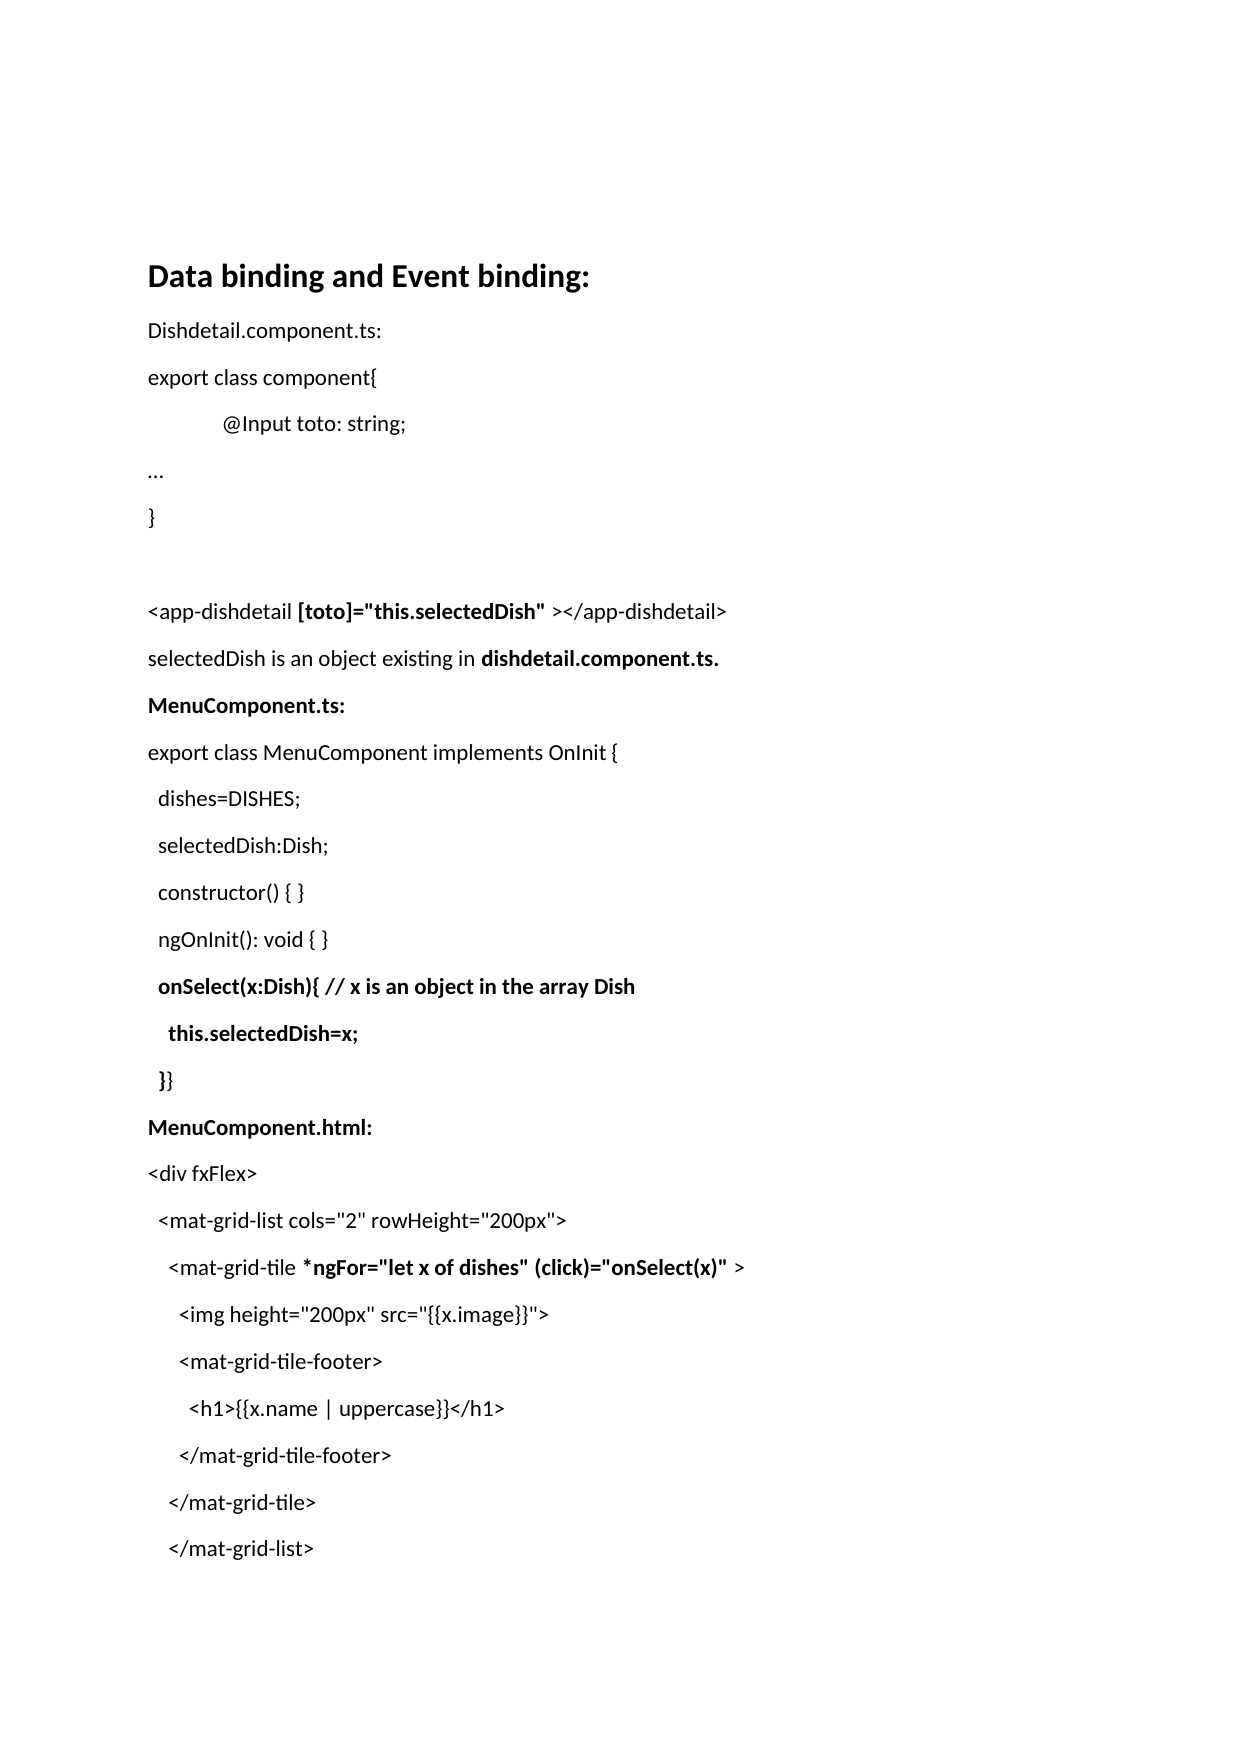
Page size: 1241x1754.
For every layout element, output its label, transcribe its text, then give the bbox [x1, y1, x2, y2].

text constructor() { } [148, 878, 1093, 906]
text <mat-grid-tile-footer> [148, 1347, 1093, 1375]
text <h1>{{x.name | uppercase}}</h1> [148, 1394, 1093, 1422]
text MenuComponent.ts: [148, 691, 1093, 719]
text Data binding and Event binding: [148, 255, 1093, 296]
text MenuComponent.html: [148, 1113, 1093, 1141]
text Dishdetail.component.ts: [148, 316, 1093, 344]
text this.selectedDish=x; [148, 1019, 1093, 1047]
text </mat-grid-list> [148, 1534, 1093, 1562]
text <div fxFlex> [148, 1159, 1093, 1187]
text <mat-grid-list cols="2" rowHeight="200px"> [148, 1206, 1093, 1234]
text onSelect(x:Dish){ // x is an object in the array Dish [148, 972, 1093, 1000]
text <mat-grid-tile *ngFor="let x of dishes" (click)="onSelect(x)" > [148, 1253, 1093, 1281]
text ngOnInit(): void { } [148, 925, 1093, 953]
text </mat-grid-tile-footer> [148, 1441, 1093, 1469]
text … [148, 456, 1093, 484]
text dishes=DISHES; [148, 784, 1093, 812]
text } [148, 503, 1093, 531]
text selectedDish:Dish; [148, 831, 1093, 859]
text selectedDish is an object existing in dishdetail.component.ts. [148, 644, 1093, 672]
text export class MenuComponent implements OnInit { [148, 738, 1093, 766]
text <app-dishdetail [toto]="this.selectedDish" ></app-dishdetail> [148, 597, 1093, 625]
text @Input toto: string; [148, 409, 1093, 437]
text </mat-grid-tile> [148, 1488, 1093, 1516]
text }} [148, 1066, 1093, 1094]
text <img height="200px" src="{{x.image}}"> [148, 1300, 1093, 1328]
text export class component{ [148, 363, 1093, 391]
